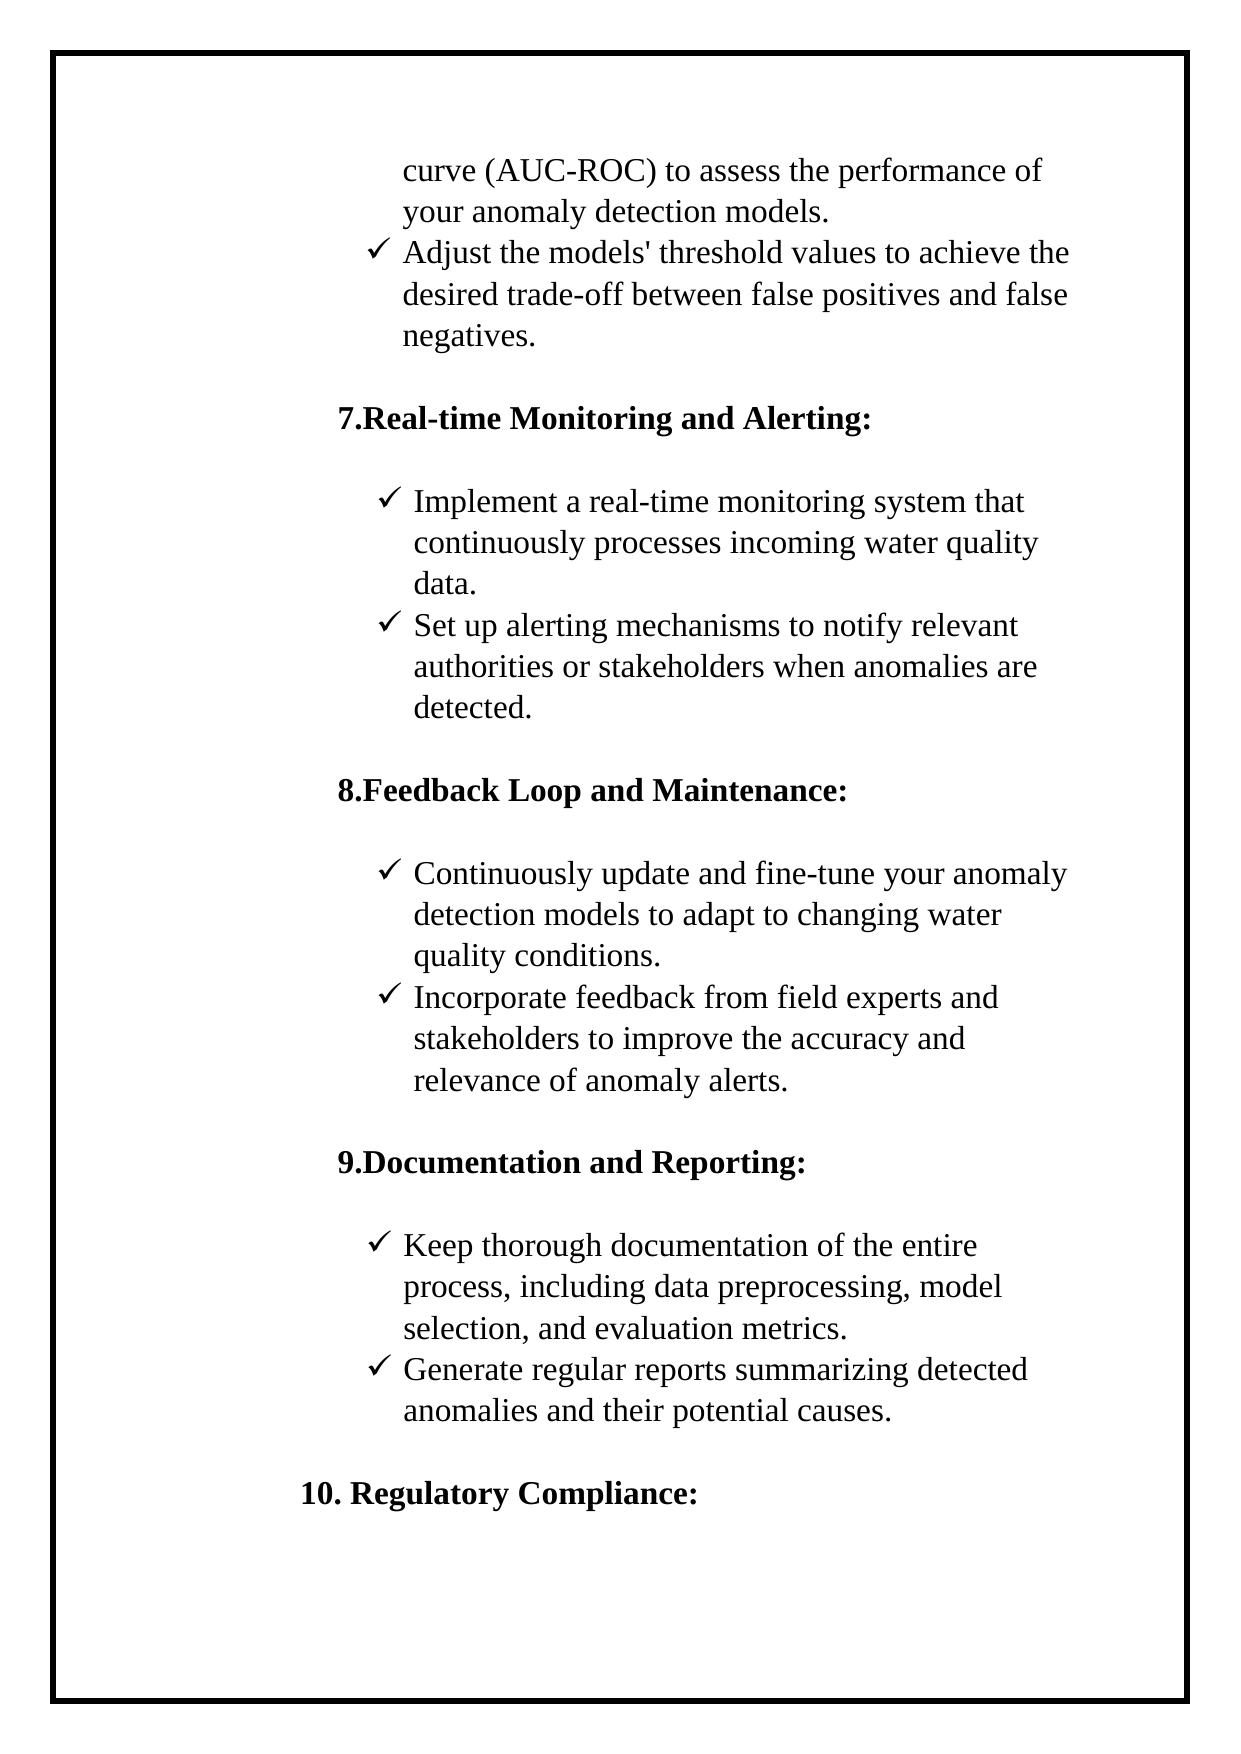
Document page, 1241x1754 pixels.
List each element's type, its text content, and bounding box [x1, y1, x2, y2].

list Set up alerting mechanisms to notify relevant authorities or stakeholders when anomalies are detected. [376, 605, 1090, 726]
list Generate regular reports summarizing detected anomalies and their potential causes. [366, 1349, 1090, 1429]
list Keep thorough documentation of the entire process, including data preprocessing, model selection, and evaluation metrics. [366, 1225, 1090, 1346]
list Implement a real-time monitoring system that continuously processes incoming water quality data. [376, 481, 1090, 602]
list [365, 150, 1090, 230]
list Incorporate feedback from field experts and stakeholders to improve the accuracy and relevance of anomaly alerts. [376, 977, 1090, 1098]
list 10. Regulatory Compliance: [300, 1473, 1090, 1512]
list 8.Feedback Loop and Maintenance: [337, 770, 1090, 809]
list 9.Documentation and Reporting: [337, 1142, 1090, 1181]
list Continuously update and fine-tune your anomaly detection models to adapt to changing water quality conditions. [376, 853, 1090, 974]
list 7.Real-time Monitoring and Alerting: [337, 398, 1090, 436]
list Adjust the models' threshold values to achieve the desired trade-off between false positives and false negatives. [365, 233, 1090, 354]
